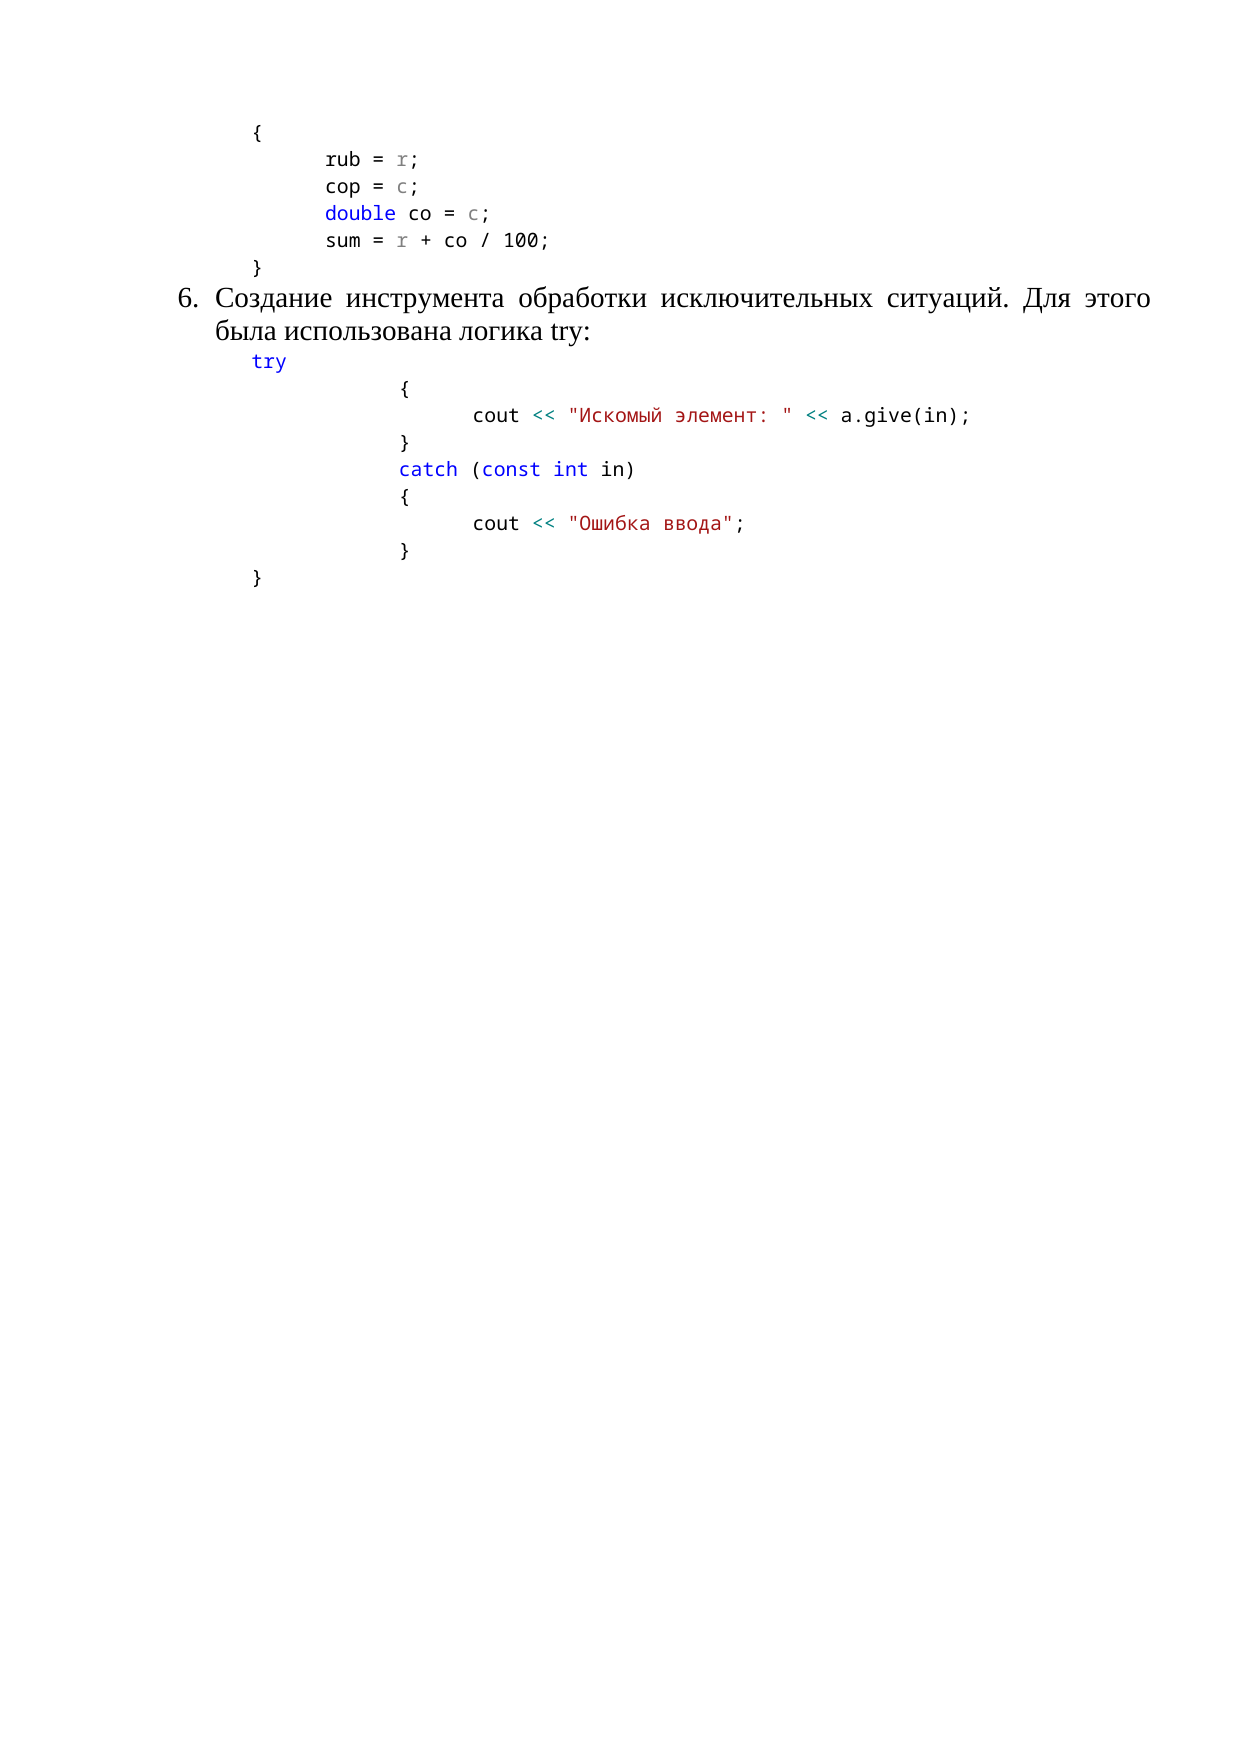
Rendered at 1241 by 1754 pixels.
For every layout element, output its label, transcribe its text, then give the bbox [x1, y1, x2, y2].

list } [215, 536, 1152, 563]
list } [215, 428, 1152, 455]
text cop = c; [177, 172, 1152, 199]
list cout << "Искомый элемент: " << a.give(in); [215, 401, 1152, 428]
text rub = r; [177, 145, 1152, 172]
list catch (const int in) [215, 455, 1152, 482]
text { [177, 118, 1152, 145]
list } [215, 253, 1152, 280]
list { [215, 374, 1152, 401]
text sum = r + co / 100; [177, 226, 1152, 253]
list Создание инструмента обработки исключительных ситуаций. Для этого была использована логика try: [177, 280, 1152, 347]
text double co = c; [177, 199, 1152, 226]
list cout << "Ошибка ввода"; [215, 509, 1152, 536]
list } [215, 563, 1152, 590]
list { [215, 482, 1152, 509]
list try [215, 347, 1152, 374]
